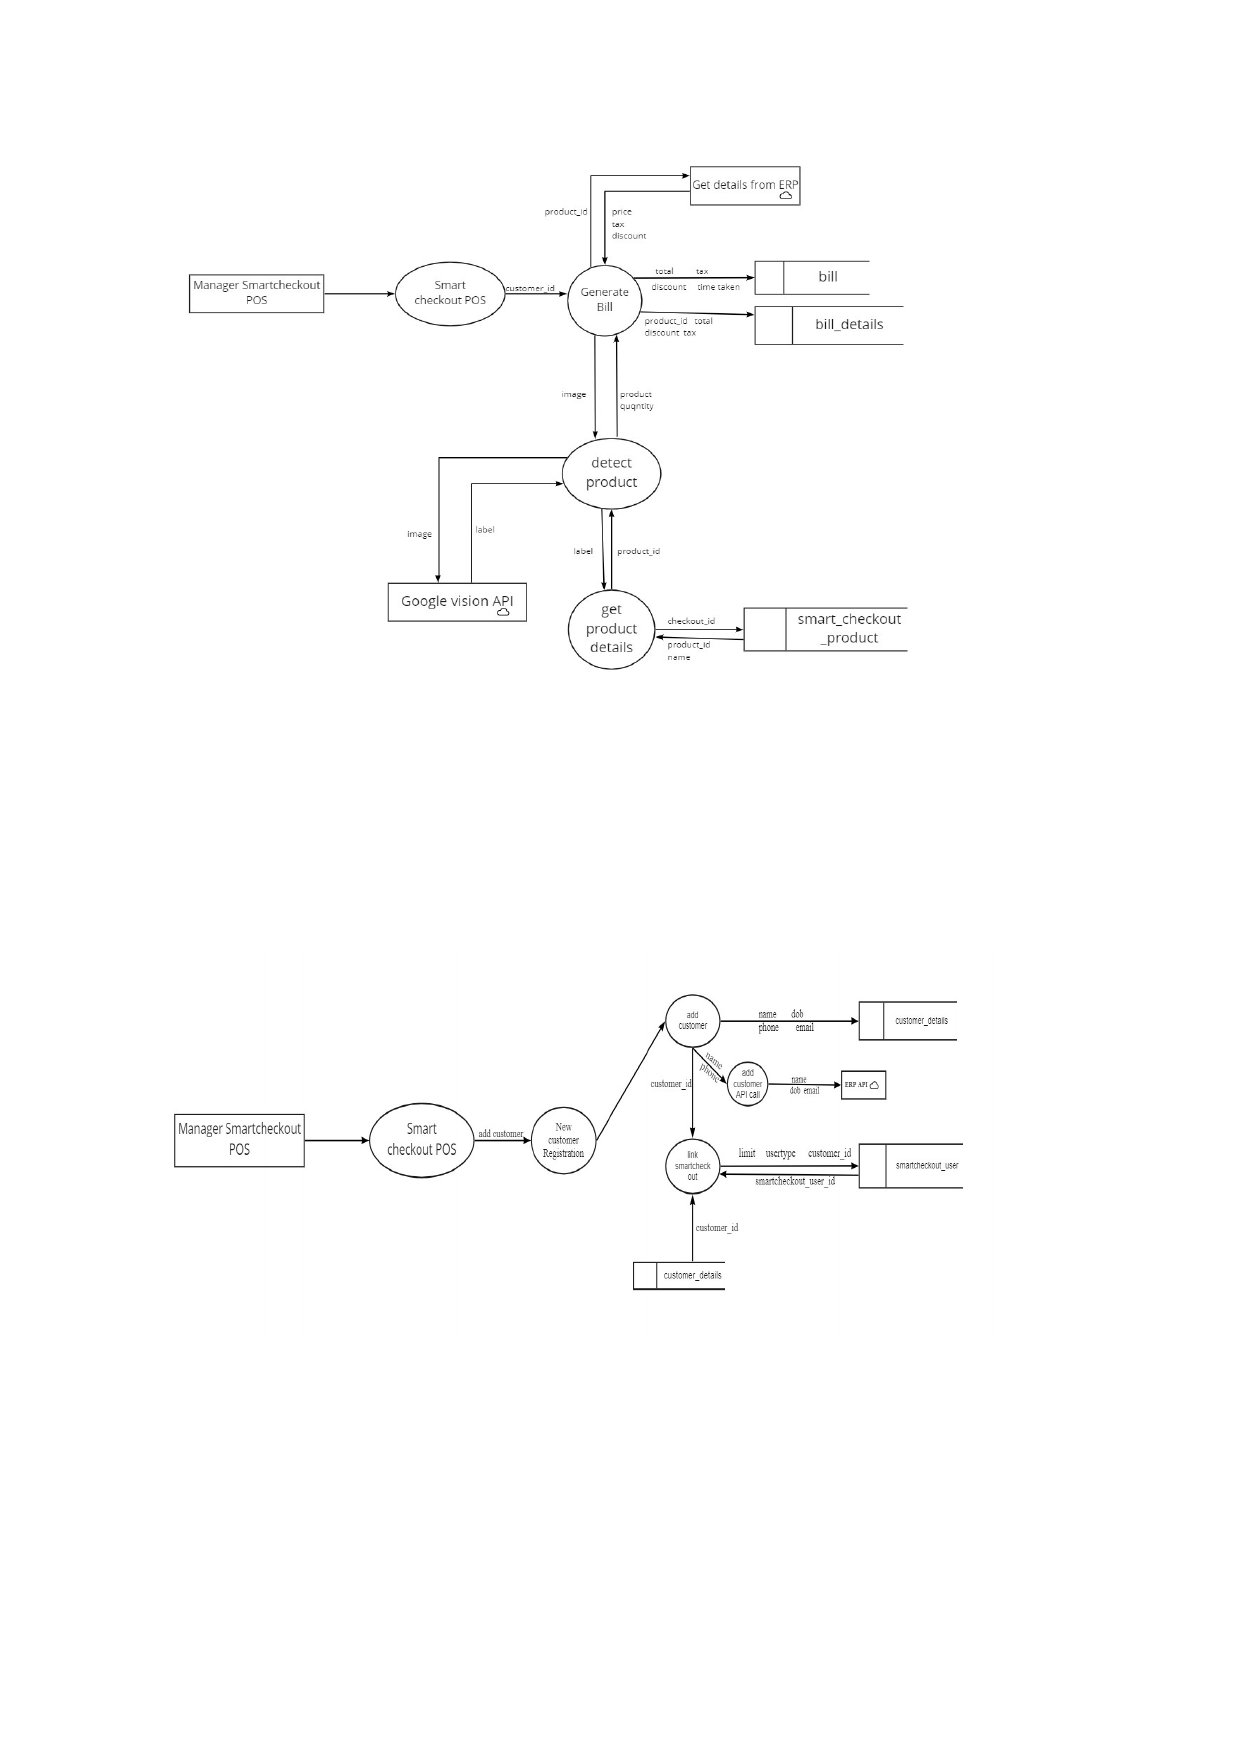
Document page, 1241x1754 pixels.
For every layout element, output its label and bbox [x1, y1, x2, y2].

picture [150, 150, 1046, 692]
picture [150, 947, 1030, 1336]
